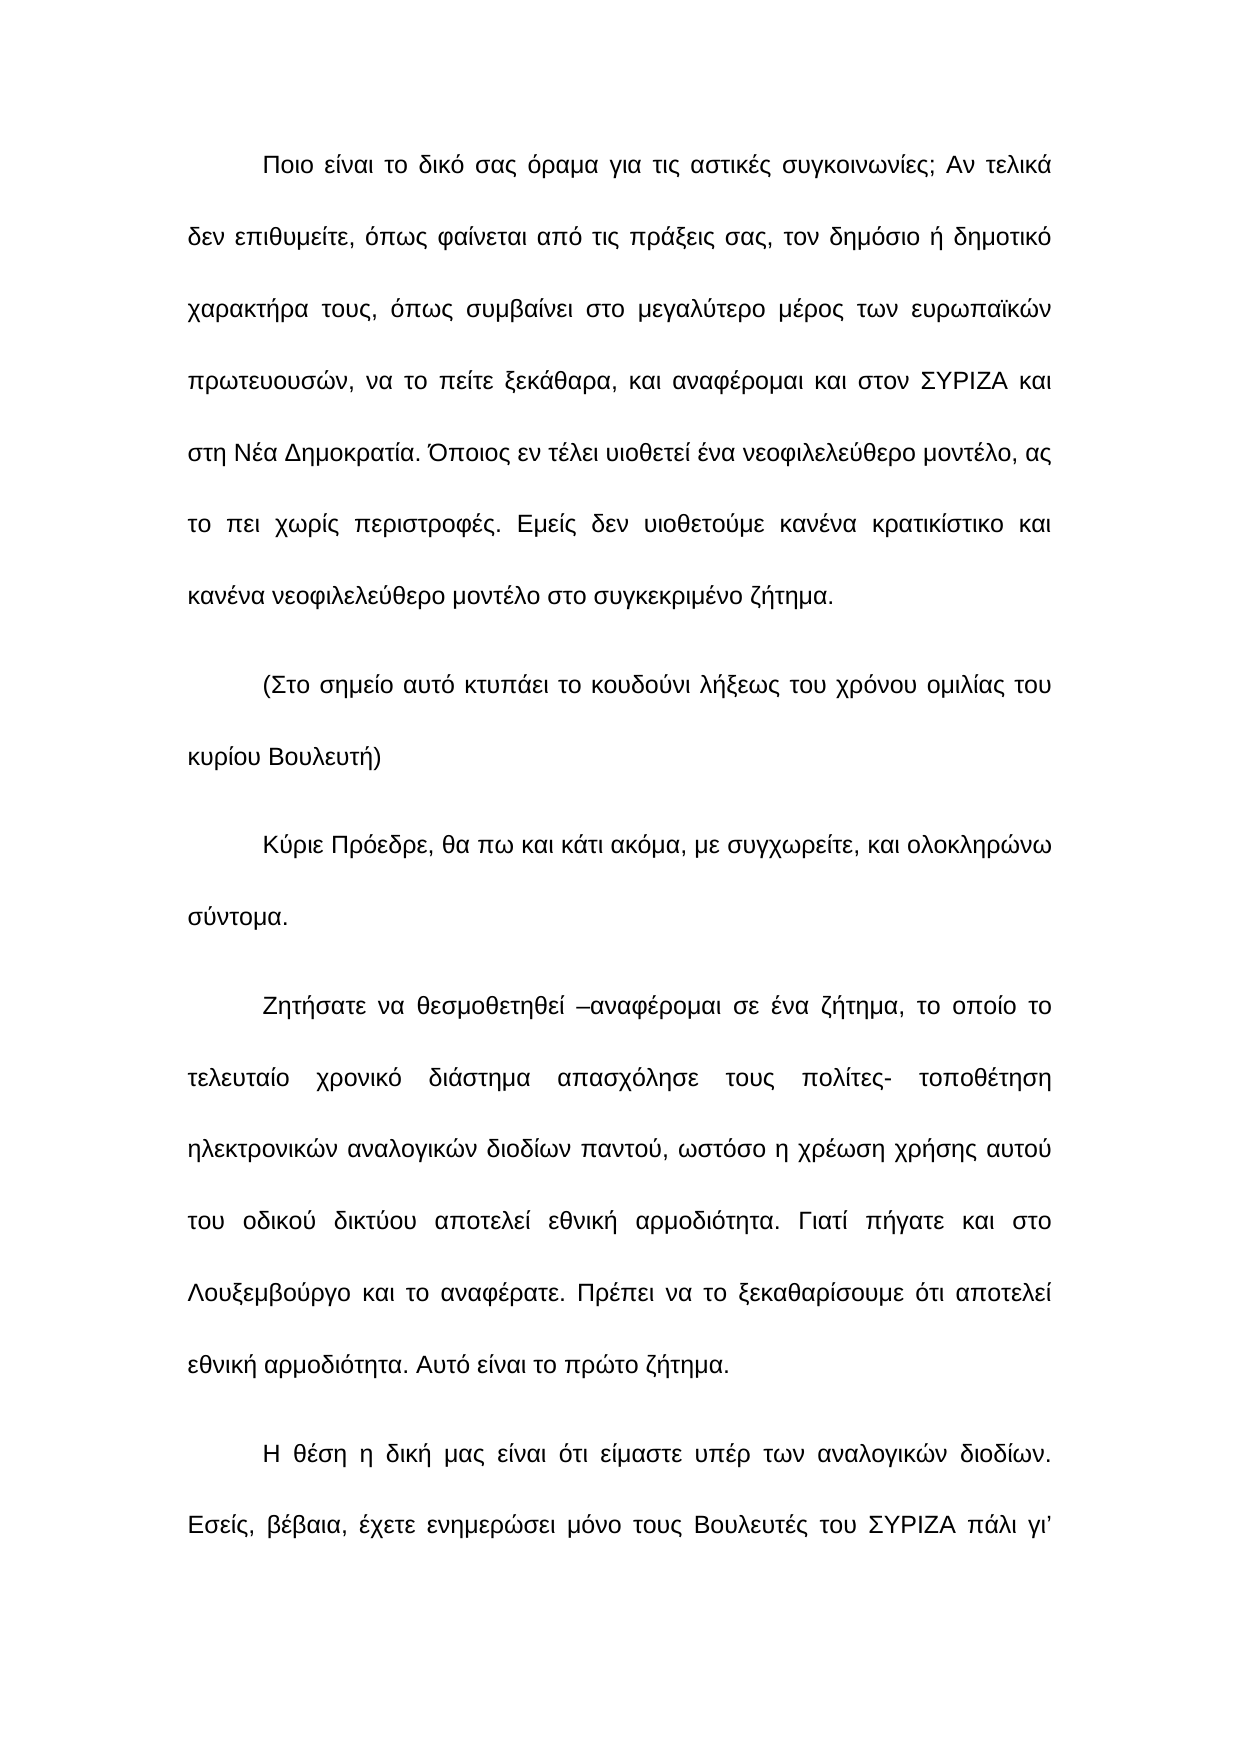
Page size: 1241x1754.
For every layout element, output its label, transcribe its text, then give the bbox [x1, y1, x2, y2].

text Κύριε Πρόεδρε, θα πω και κάτι ακόμα, με συγχωρείτε, και ολοκληρώνω σύντομα. [187, 830, 1053, 931]
text Ζητήσατε να θεσμοθετηθεί –αναφέρομαι σε ένα ζήτημα, το οποίο το τελευταίο χρονικό διάστημα απασχόλησε τους πολίτες- τοποθέτηση ηλεκτρονικών αναλογικών διοδίων παντού, ωστόσο η χρέωση χρήσης αυτού του οδικού δικτύου αποτελεί εθνική αρμοδιότητα. Γιατί πήγατε και στο Λουξεμβούργο και το αναφέρατε. Πρέπει να το ξεκαθαρίσουμε ότι αποτελεί εθνική αρμοδιότητα. Αυτό είναι το πρώτο ζήτημα. [187, 991, 1053, 1379]
text (Στο σημείο αυτό κτυπάει το κουδούνι λήξεως του χρόνου ομιλίας του κυρίου Βουλευτή) [187, 670, 1053, 770]
text Ποιο είναι το δικό σας όραμα για τις αστικές συγκοινωνίες; Αν τελικά δεν επιθυμείτε, όπως φαίνεται από τις πράξεις σας, τον δημόσιο ή δημοτικό χαρακτήρα τους, όπως συμβαίνει στο μεγαλύτερο μέρος των ευρωπαϊκών πρωτευουσών, να το πείτε ξεκάθαρα, και αναφέρομαι και στον ΣΥΡΙΖΑ και στη Νέα Δημοκρατία. Όποιος εν τέλει υιοθετεί ένα νεοφιλελεύθερο μοντέλο, ας το πει χωρίς περιστροφές. Εμείς δεν υιοθετούμε κανένα κρατικίστικο και κανένα νεοφιλελεύθερο μοντέλο στο συγκεκριμένο ζήτημα. [187, 150, 1053, 610]
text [187, 1438, 1053, 1539]
